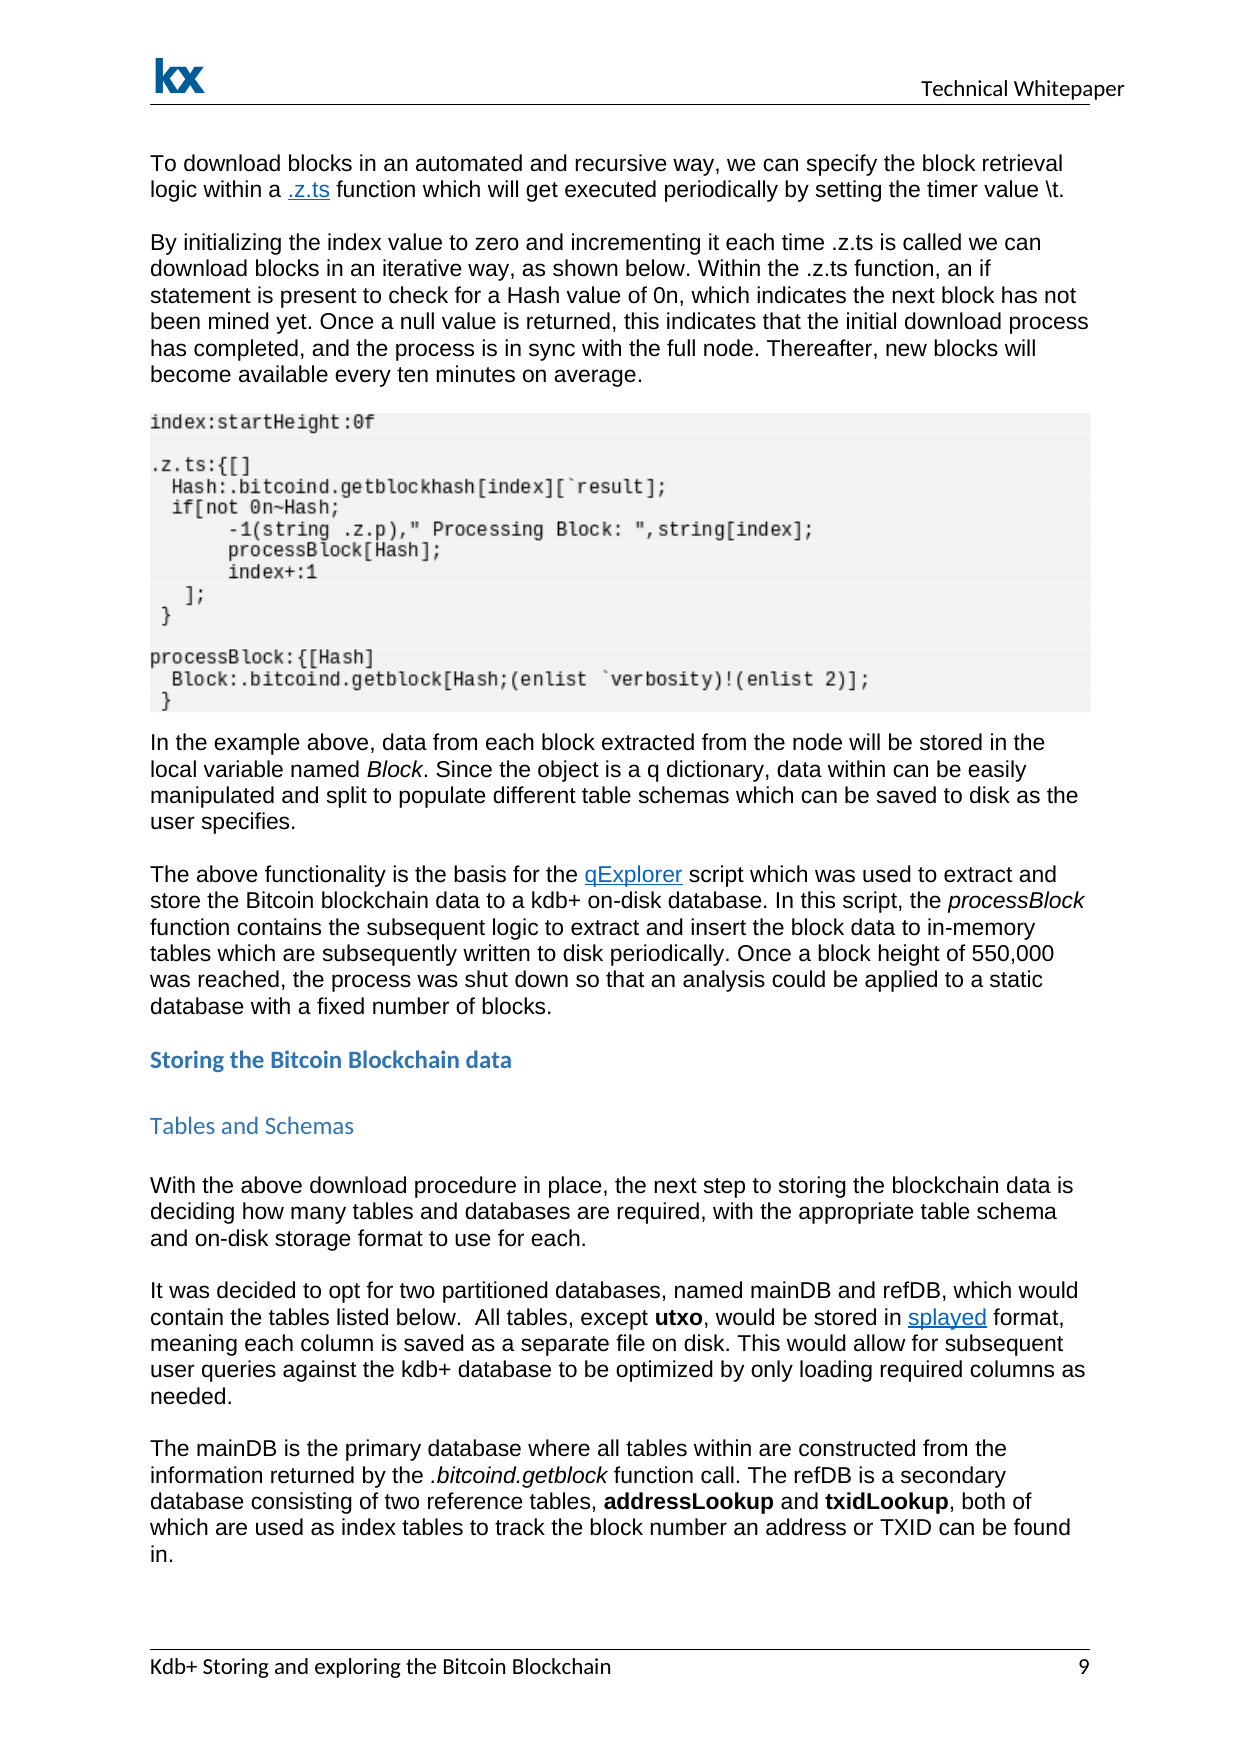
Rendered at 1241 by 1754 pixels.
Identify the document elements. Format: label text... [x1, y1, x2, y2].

text By initializing the index value to zero and incrementing it each time .z.ts is called we can download blocks in an iterative way, as shown below. Within the .z.ts function, an if statement is present to check for a Hash value of 0n, which indicates the next block has not been mined yet. Once a null value is returned, this indicates that the initial download process has completed, and the process is in sync with the full node. Thereafter, new blocks will become available every ten minutes on average. [150, 229, 1090, 387]
subtitle Tables and Schemas [150, 1110, 1090, 1141]
text In the example above, data from each block extracted from the node will be stored in the local variable named Block. Since the object is a q dictionary, data within can be easily manipulated and split to populate different table schemas which can be saved to disk as the user specifies. [150, 729, 1090, 834]
text With the above download procedure in place, the next step to storing the blockchain data is deciding how many tables and databases are required, with the appropriate table schema and on-disk storage format to use for each. [150, 1172, 1090, 1251]
text The mainDB is the primary database where all tables within are constructed from the information returned by the .bitcoind.getblock function call. The refDB is a secondary database consisting of two reference tables, addressLookup and txidLookup, both of which are used as index tables to track the block number an address or TXID can be found in. [150, 1435, 1090, 1567]
text It was decided to opt for two partitioned databases, named mainDB and refDB, which would contain the tables listed below. All tables, except utxo, would be stored in splayed format, meaning each column is saved as a separate file on disk. This would allow for subsequent user queries against the kdb+ database to be optimized by only loading required columns as needed. [150, 1277, 1090, 1409]
text The above functionality is the basis for the qExplorer script which was used to extract and store the Bitcoin blockchain data to a kdb+ on-disk database. In this script, the processBlock function contains the subsequent logic to extract and insert the block data to in-memory tables which are subsequently written to disk periodically. Once a block height of 550,000 was reached, the process was shut down so that an analysis could be applied to a static database with a fixed number of blocks. [150, 861, 1090, 1019]
picture [155, 58, 205, 93]
subtitle Storing the Bitcoin Blockchain data [150, 1044, 1090, 1074]
text To download blocks in an automated and recursive way, we can specify the block retrieval logic within a .z.ts function which will get executed periodically by setting the timer value \t. [150, 150, 1090, 203]
